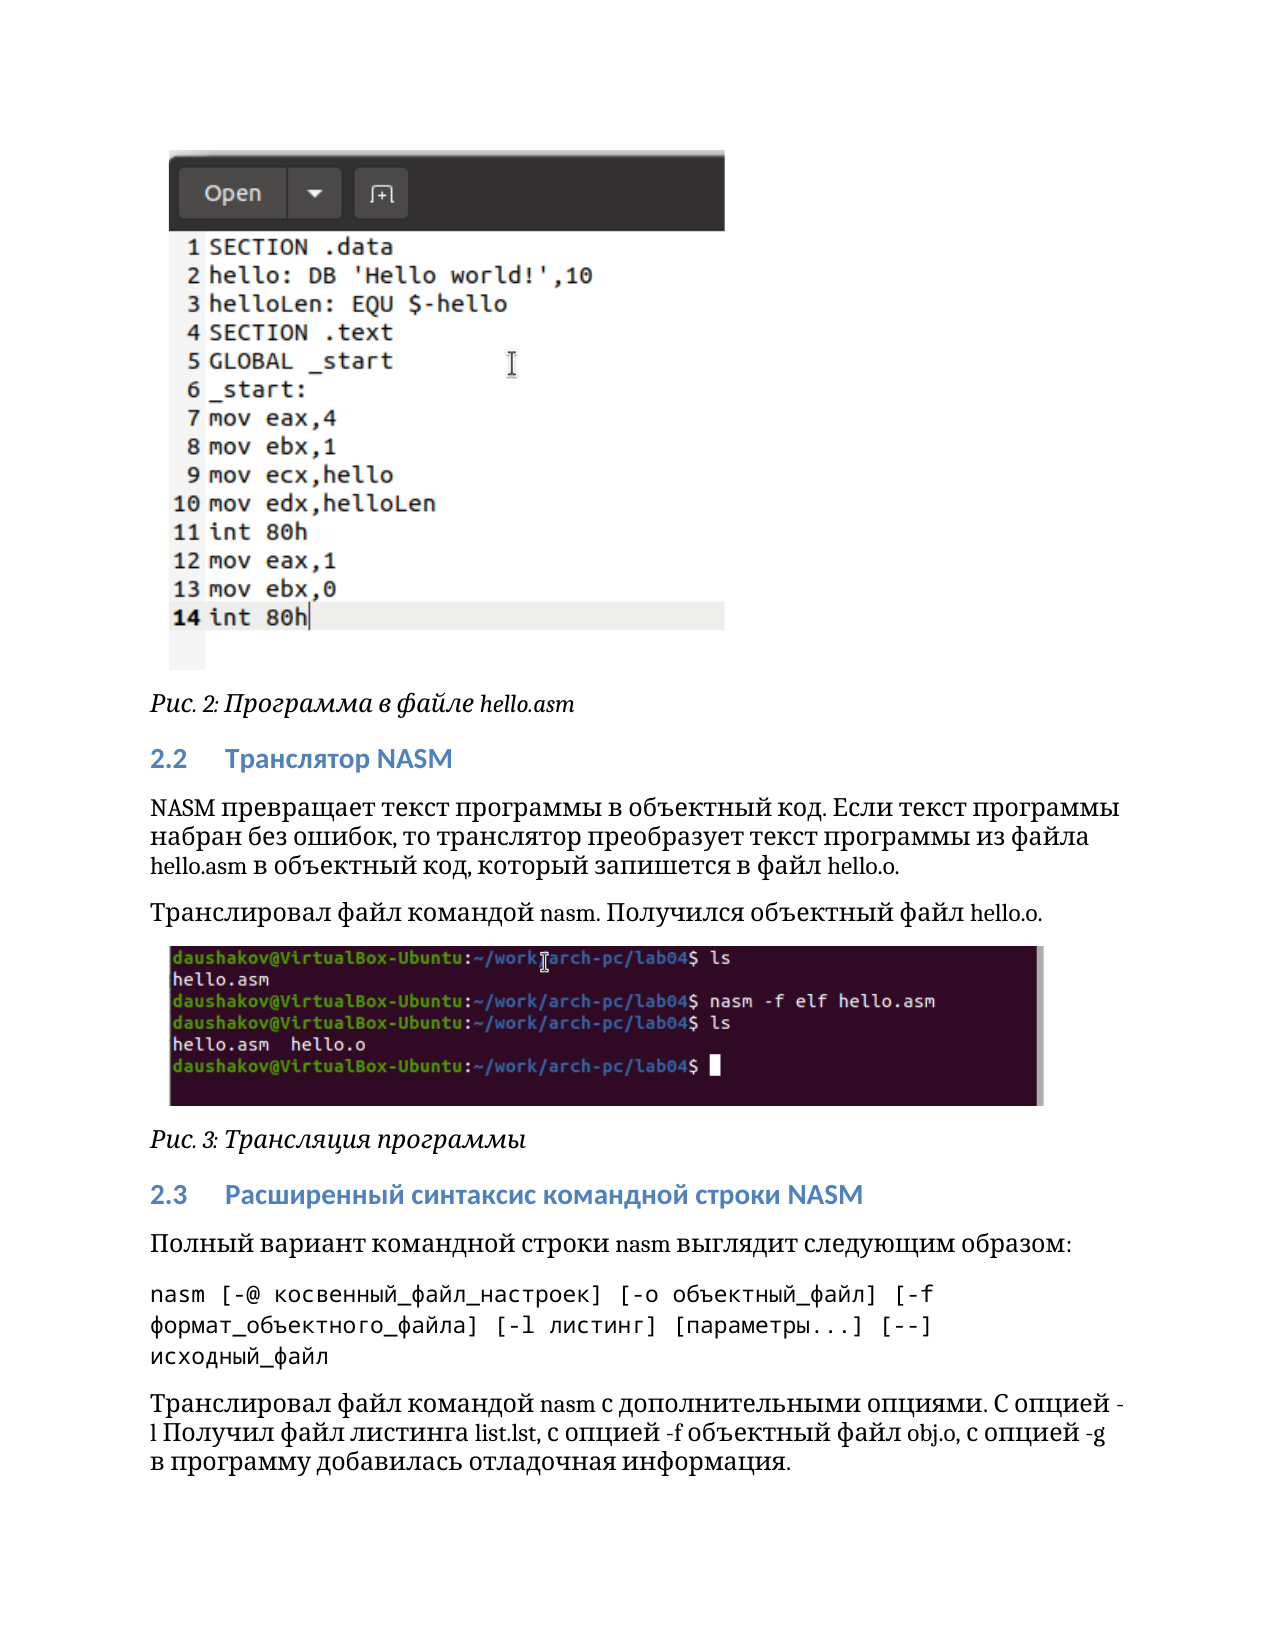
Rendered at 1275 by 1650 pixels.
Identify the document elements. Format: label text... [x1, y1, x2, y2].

picture [168, 946, 1044, 1106]
subtitle 2.2 Транслятор NASM [150, 740, 1125, 776]
text Полный вариант командной строки nasm выглядит следующим образом: [150, 1230, 1125, 1259]
text NASM превращает текст программы в объектный код. Если текст программы набран без ошибок, то транслятор преобразует текст программы из файла hello.asm в объектный код, который запишется в файл hello.o. [150, 794, 1125, 881]
text Рис. 3: Трансляция программы [150, 1126, 1125, 1155]
subtitle 2.3 Расширенный синтаксис командной строки NASM [150, 1176, 1125, 1211]
text nasm [-@ косвенный_файл_настроек] [-o объектный_файл] [-f формат_объектного_файла] [-l листинг] [параметры...] [--] исходный_файл [150, 1278, 1125, 1371]
text Рис. 2: Программа в файле hello.asm [150, 690, 1125, 719]
picture [168, 150, 725, 670]
text Транслировал файл командой nasm. Получился объектный файл hello.o. [150, 899, 1125, 928]
text Транслировал файл командой nasm с дополнительными опциями. С опцией -l Получил файл листинга list.lst, с опцией -f объектный файл obj.o, с опцией -g в программу добавилась отладочная информация. [150, 1390, 1125, 1476]
